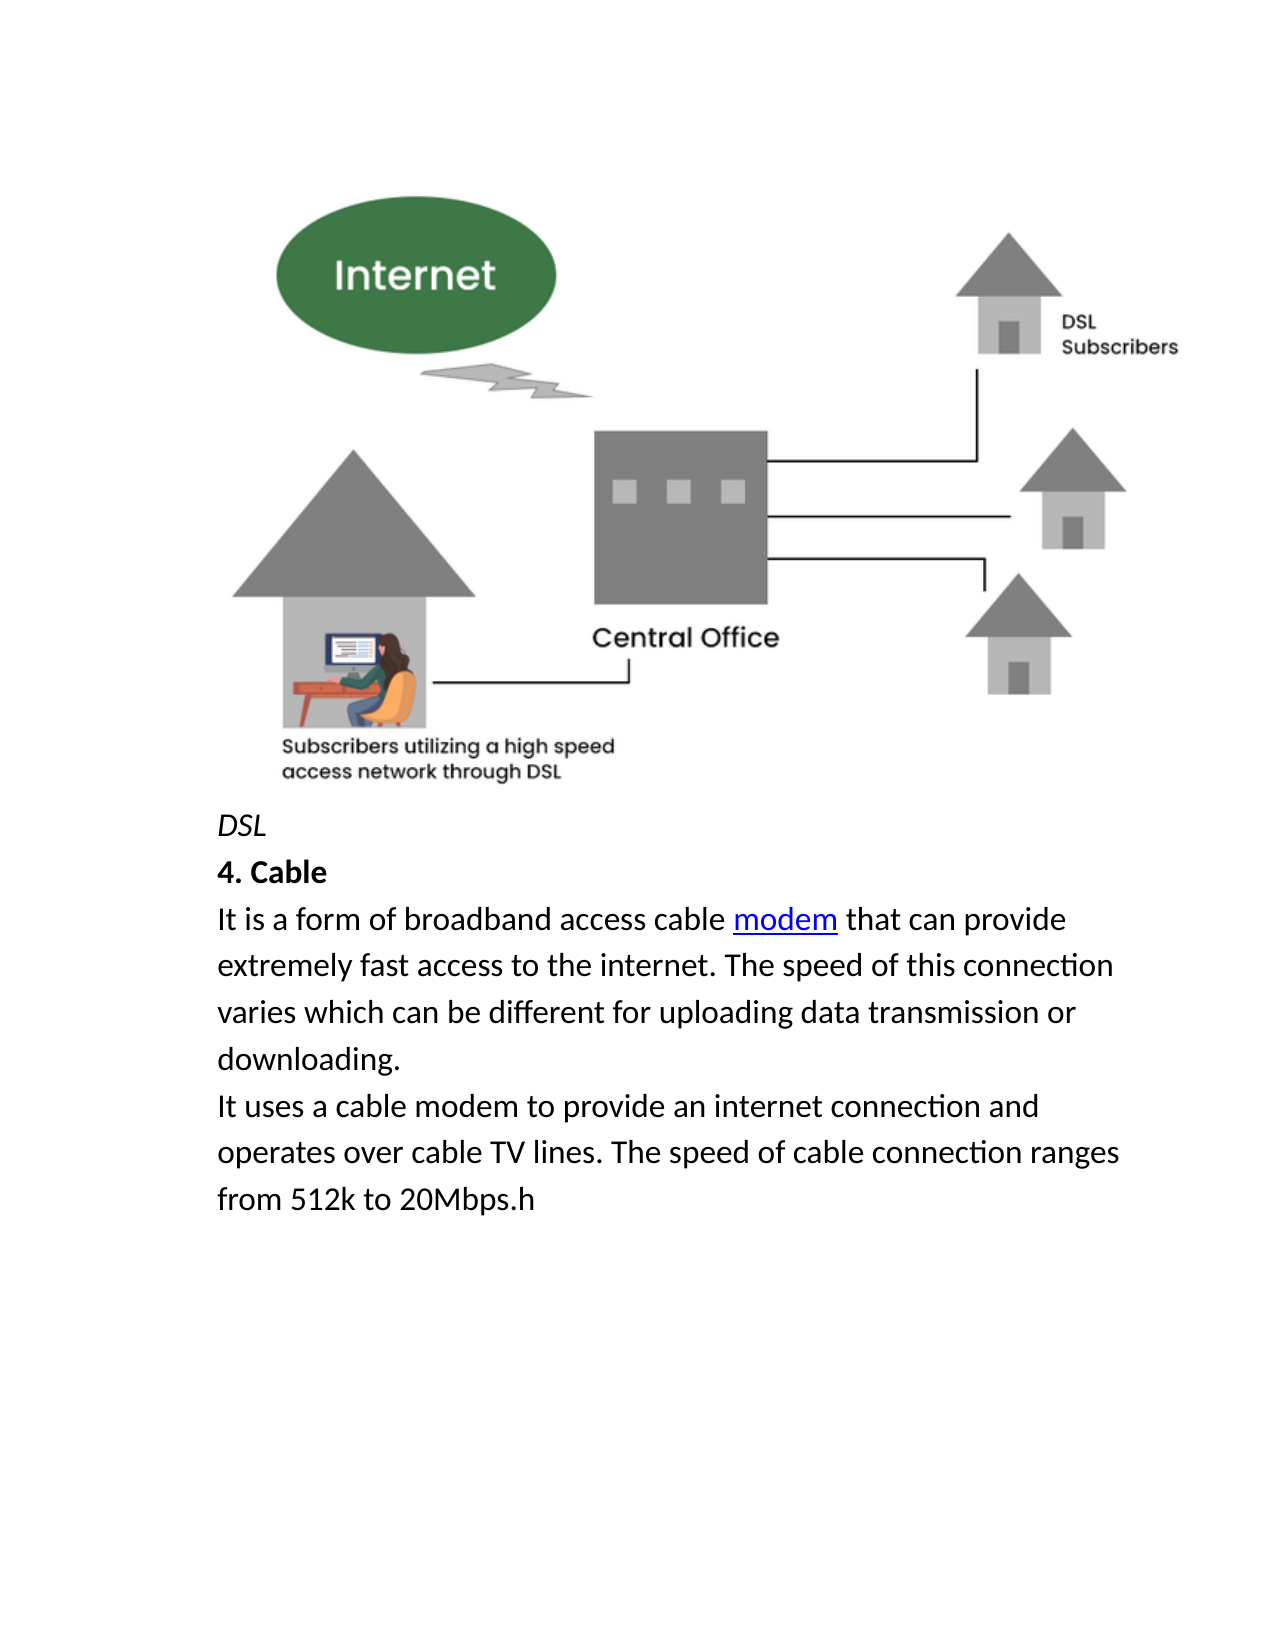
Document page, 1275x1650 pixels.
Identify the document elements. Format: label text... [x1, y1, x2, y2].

list It uses a cable modem to provide an internet connection and operates over cable TV lines. The speed of cable connection ranges from 512k to 20Mbps.h [217, 1085, 1125, 1219]
picture [217, 150, 1192, 800]
list 4. Cable [217, 851, 1125, 892]
list It is a form of broadband access cable modem that can provide extremely fast access to the internet. The speed of this connection varies which can be different for uploading data transmission or downloading. [217, 898, 1125, 1079]
list DSL [217, 804, 1125, 845]
